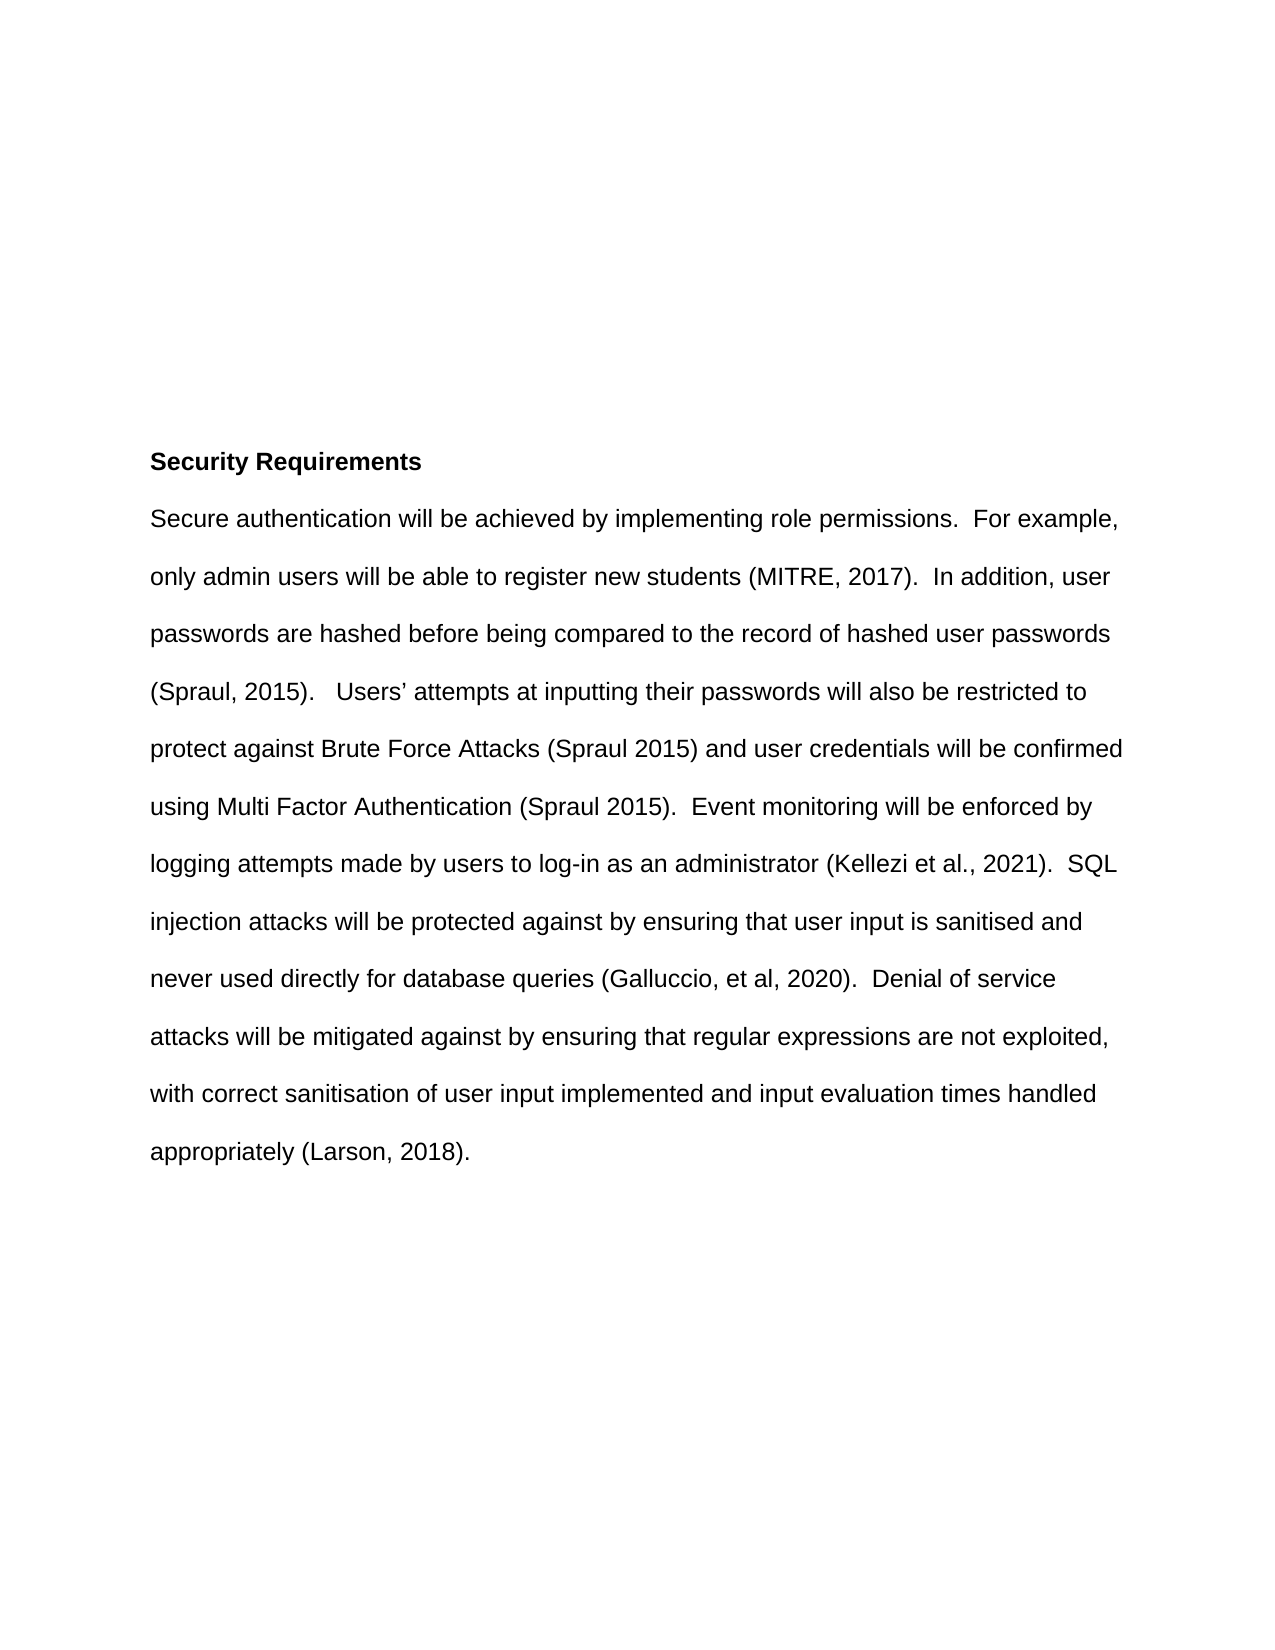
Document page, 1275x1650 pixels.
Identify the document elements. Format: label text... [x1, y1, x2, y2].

text Secure authentication will be achieved by implementing role permissions. For example, only admin users will be able to register new students (MITRE, 2017). In addition, user passwords are hashed before being compared to the record of hashed user passwords (Spraul, 2015). Users’ attempts at inputting their passwords will also be restricted to protect against Brute Force Attacks (Spraul 2015) and user credentials will be confirmed using Multi Factor Authentication (Spraul 2015). Event monitoring will be enforced by logging attempts made by users to log-in as an administrator (Kellezi et al., 2021). SQL injection attacks will be protected against by ensuring that user input is sanitised and never used directly for database queries (Galluccio, et al, 2020). Denial of service attacks will be mitigated against by ensuring that regular expressions are not exploited, with correct sanitisation of user input implemented and input evaluation times handled appropriately (Larson, 2018). [150, 504, 1125, 1165]
text Security Requirements [150, 447, 1125, 475]
